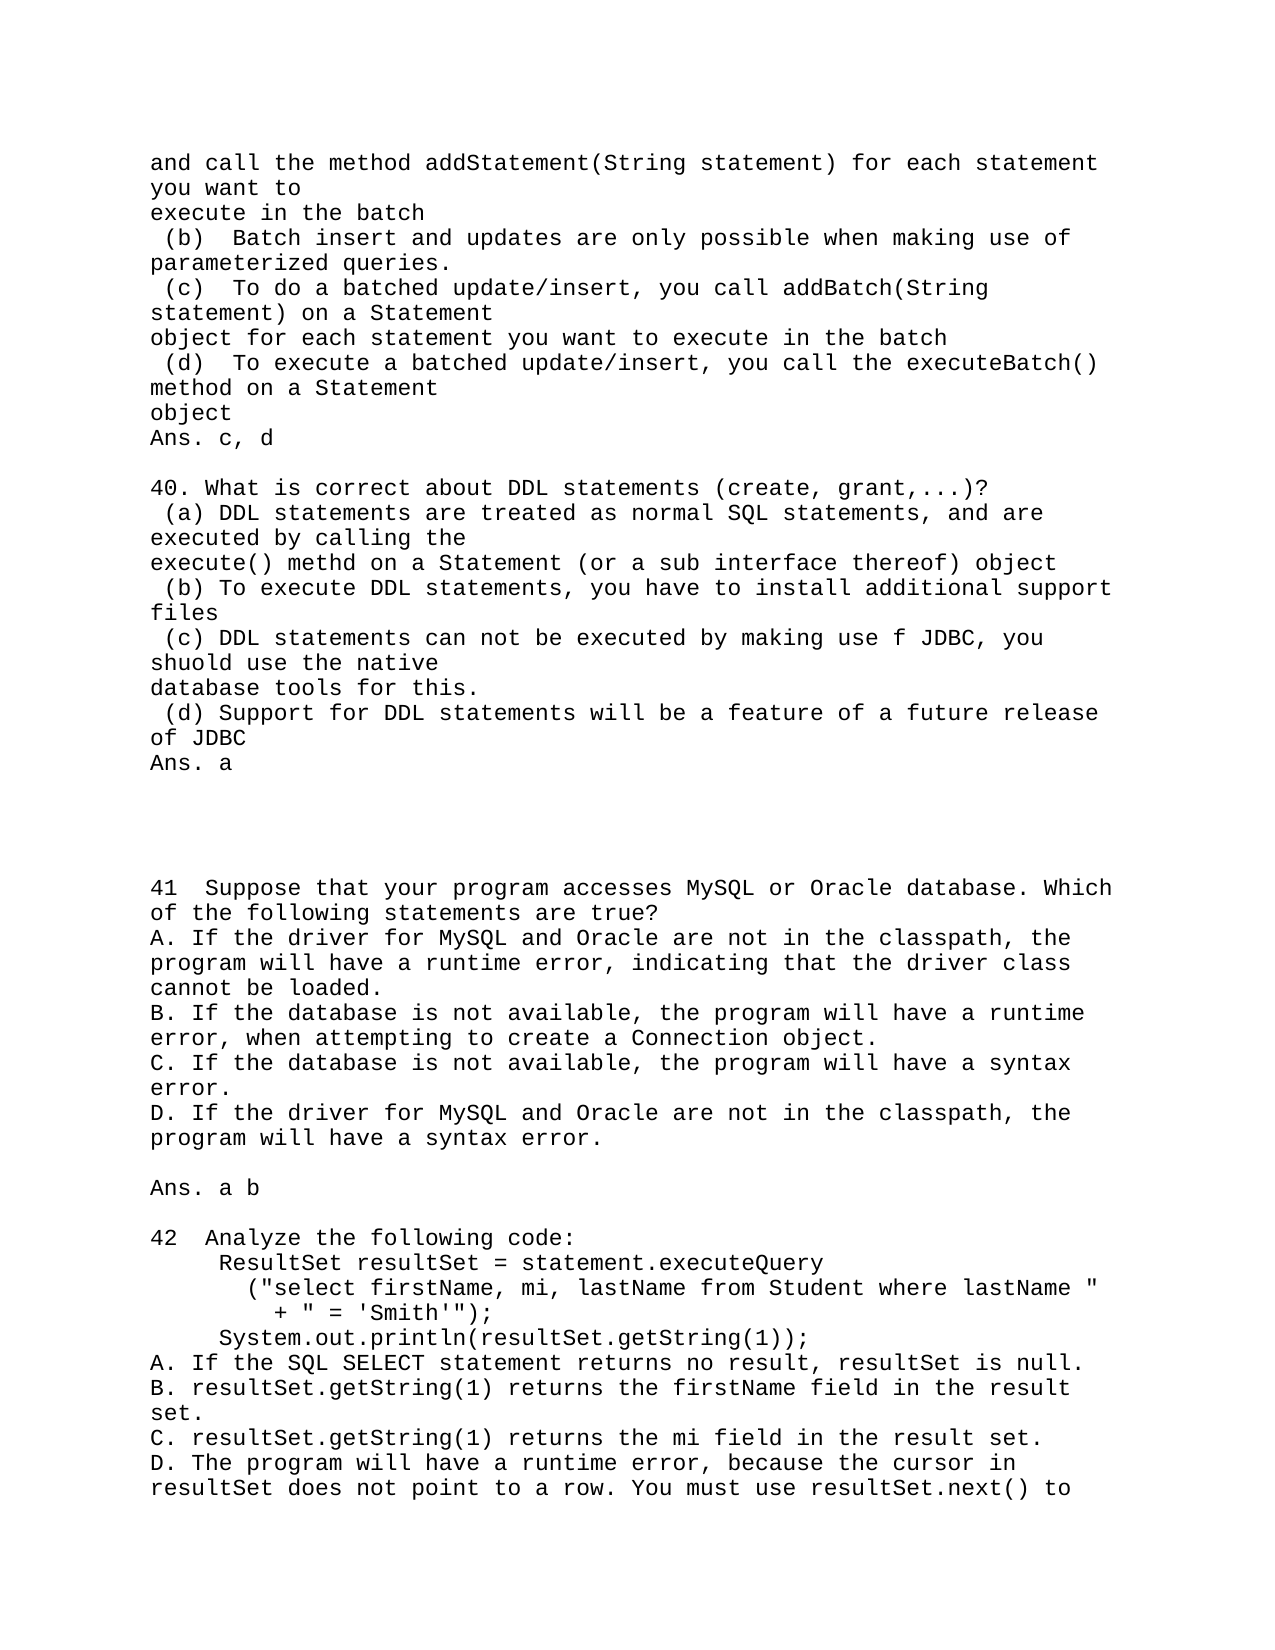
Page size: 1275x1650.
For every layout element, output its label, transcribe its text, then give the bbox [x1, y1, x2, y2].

text D. If the driver for MySQL and Oracle are not in the classpath, the program will have a syntax error. [150, 1100, 1125, 1150]
text + " = 'Smith'"); [150, 1300, 1125, 1325]
text (d) Support for DDL statements will be a feature of a future release of JDBC [150, 700, 1125, 750]
text object for each statement you want to execute in the batch [150, 325, 1125, 350]
text C. If the database is not available, the program will have a syntax error. [150, 1050, 1125, 1100]
text database tools for this. [150, 675, 1125, 700]
text B. If the database is not available, the program will have a runtime error, when attempting to create a Connection object. [150, 1000, 1125, 1050]
text A. If the SQL SELECT statement returns no result, resultSet is null. [150, 1350, 1125, 1375]
text (d) To execute a batched update/insert, you call the executeBatch() method on a Statement [150, 350, 1125, 400]
text Ans. c, d [150, 425, 1125, 450]
text 42 Analyze the following code: [150, 1225, 1125, 1250]
text execute in the batch [150, 200, 1125, 225]
text and call the method addStatement(String statement) for each statement you want to [150, 150, 1125, 200]
text B. resultSet.getString(1) returns the firstName field in the result set. [150, 1375, 1125, 1425]
text object [150, 400, 1125, 425]
text C. resultSet.getString(1) returns the mi field in the result set. [150, 1425, 1125, 1450]
text ("select firstName, mi, lastName from Student where lastName " [150, 1275, 1125, 1300]
text (b) To execute DDL statements, you have to install additional support files [150, 575, 1125, 625]
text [150, 1450, 1125, 1500]
text System.out.println(resultSet.getString(1)); [150, 1325, 1125, 1350]
text (c) To do a batched update/insert, you call addBatch(String statement) on a Statement [150, 275, 1125, 325]
text Ans. a b [150, 1175, 1125, 1200]
text A. If the driver for MySQL and Oracle are not in the classpath, the program will have a runtime error, indicating that the driver class cannot be loaded. [150, 925, 1125, 1000]
text 41 Suppose that your program accesses MySQL or Oracle database. Which of the following statements are true? [150, 875, 1125, 925]
text (b) Batch insert and updates are only possible when making use of parameterized queries. [150, 225, 1125, 275]
text ResultSet resultSet = statement.executeQuery [150, 1250, 1125, 1275]
text 40. What is correct about DDL statements (create, grant,...)? [150, 475, 1125, 500]
text execute() methd on a Statement (or a sub interface thereof) object [150, 550, 1125, 575]
text Ans. a [150, 750, 1125, 775]
text (a) DDL statements are treated as normal SQL statements, and are executed by calling the [150, 500, 1125, 550]
text (c) DDL statements can not be executed by making use f JDBC, you shuold use the native [150, 625, 1125, 675]
